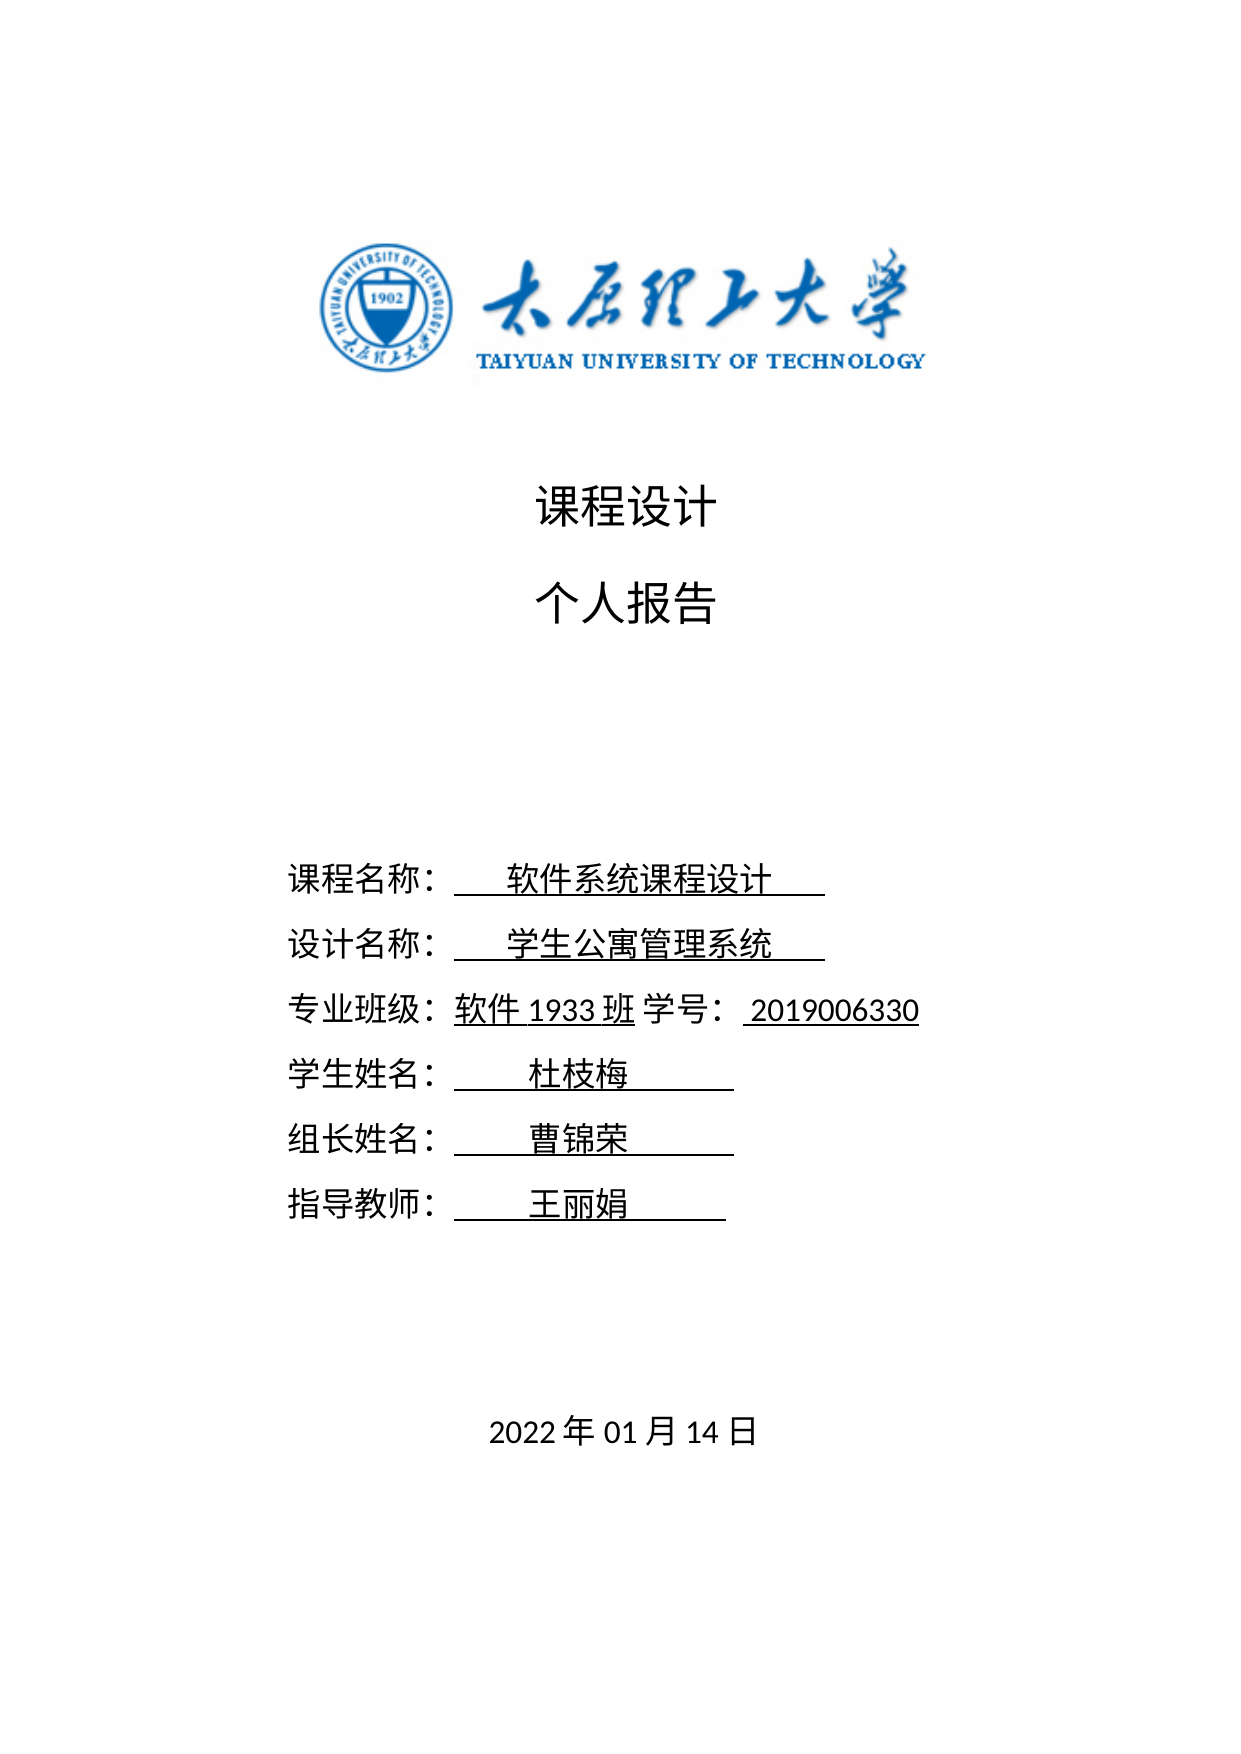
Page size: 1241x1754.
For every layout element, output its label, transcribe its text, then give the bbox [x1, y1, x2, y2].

text 指导教师： 王丽娟 [187, 1169, 1053, 1234]
text 设计名称： 学生公寓管理系统 [187, 909, 1053, 974]
text 课程设计 [187, 454, 1053, 552]
text 组长姓名： 曹锦荣 [187, 1104, 1053, 1169]
text 2022年 01 月14 日 [187, 1397, 1053, 1462]
picture [247, 227, 993, 387]
text 学生姓名： 杜枝梅 [187, 1039, 1053, 1104]
text 课程名称： 软件系统课程设计 [187, 844, 1053, 909]
text 个人报告 [187, 552, 1053, 649]
text 专业班级：软件1933班 学号： 2019006330 [187, 974, 1053, 1039]
